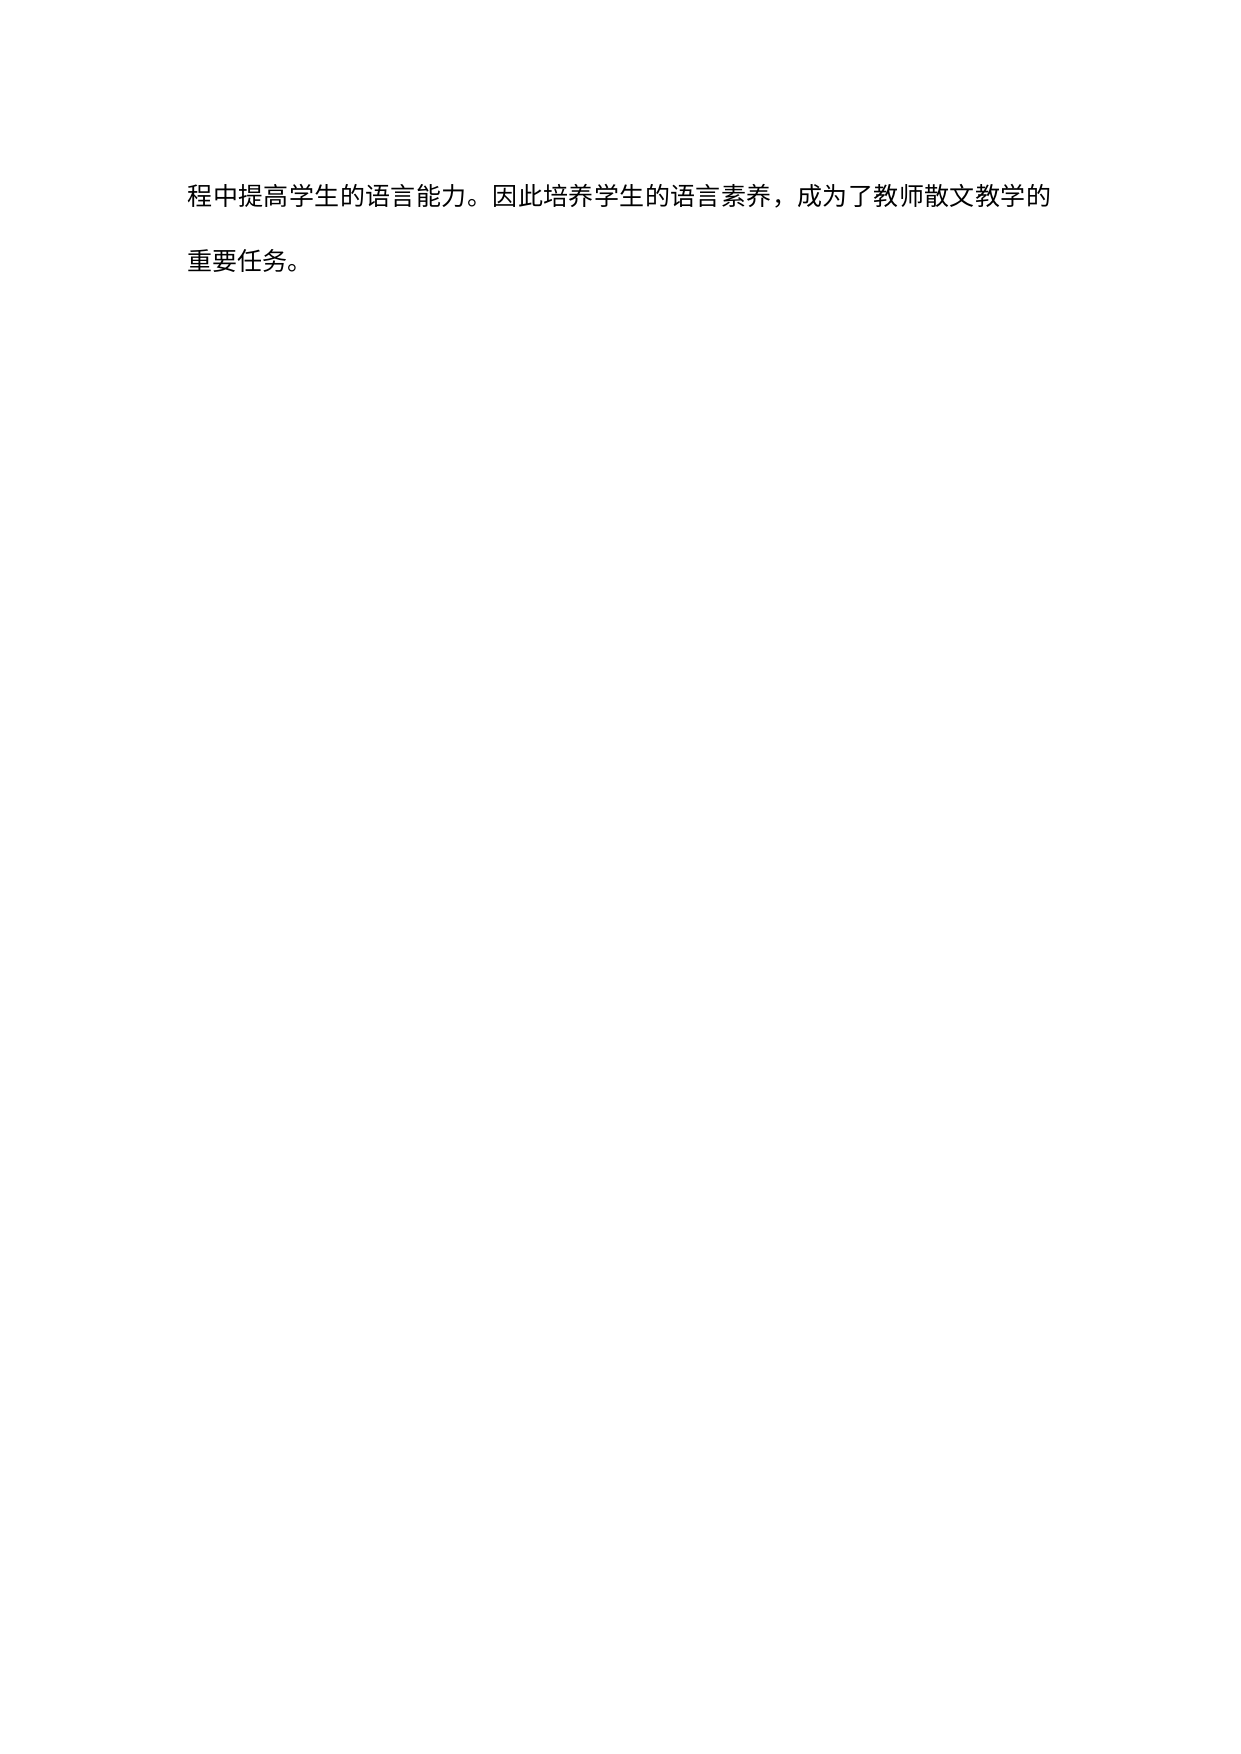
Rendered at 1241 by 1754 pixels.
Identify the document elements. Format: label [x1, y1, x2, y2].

text [187, 162, 1053, 292]
